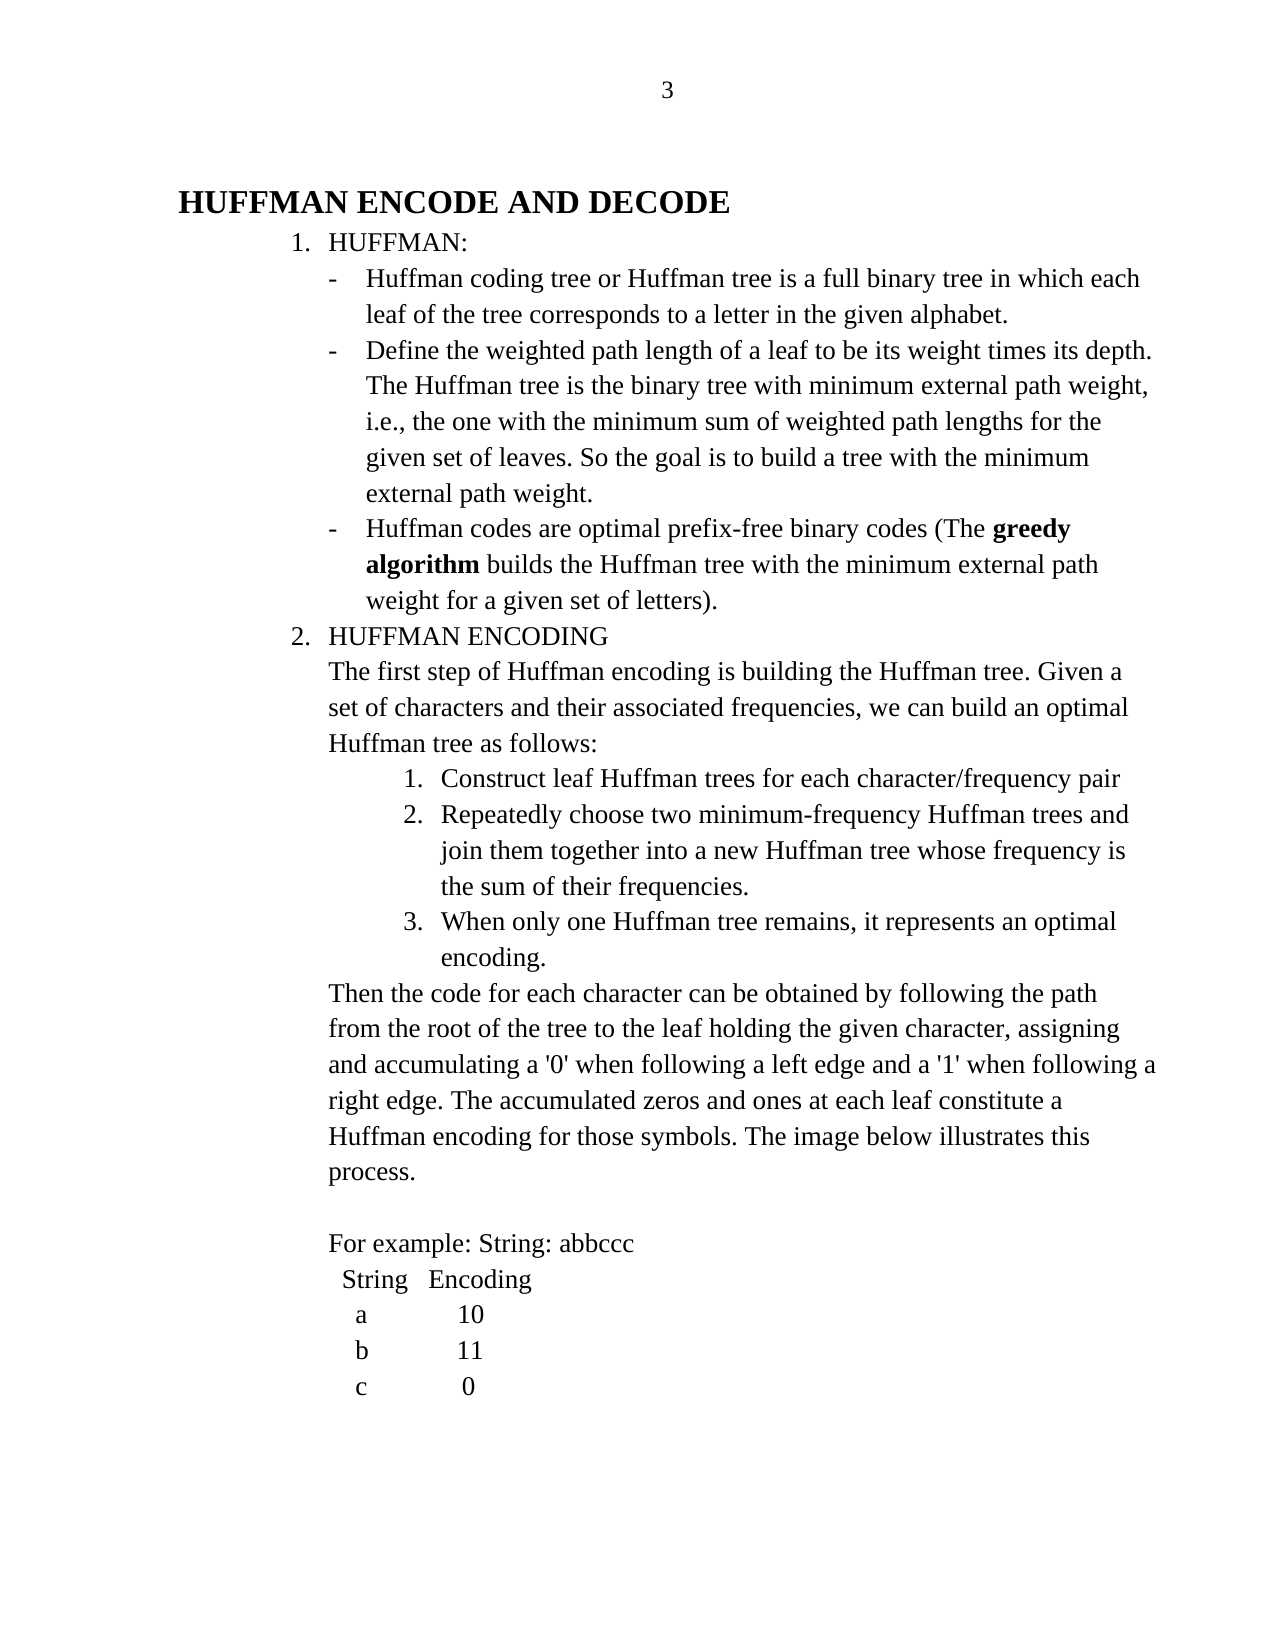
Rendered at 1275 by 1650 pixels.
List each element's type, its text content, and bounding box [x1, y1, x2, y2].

list Then the code for each character can be obtained by following the path from the root of the tree to the leaf holding the given character, assigning and accumulating a '0' when following a left edge and a '1' when following a right edge. The accumulated zeros and ones at each leaf constitute a Huffman encoding for those symbols. The image below illustrates this process. [328, 977, 1157, 1187]
list String Encoding [328, 1263, 1157, 1294]
list b 11 [328, 1334, 1157, 1365]
list Repeatedly choose two minimum-frequency Huffman trees and join them together into a new Huffman tree whose frequency is the sum of their frequencies. [403, 798, 1157, 901]
list Huffman codes are optimal prefix-free binary codes (The greedy algorithm builds the Huffman tree with the minimum external path weight for a given set of letters). [328, 512, 1157, 615]
list For example: String: abbccc [328, 1227, 1157, 1258]
list Construct leaf Huffman trees for each character/frequency pair [403, 762, 1157, 794]
list c 0 [328, 1370, 1157, 1401]
list a 10 [328, 1298, 1157, 1329]
list HUFFMAN: [291, 227, 1157, 258]
list When only one Huffman tree remains, it represents an optimal encoding. [403, 905, 1157, 972]
subtitle HUFFMAN ENCODE AND DECODE [178, 182, 1157, 221]
list HUFFMAN ENCODING [291, 619, 1157, 651]
list Define the weighted path length of a leaf to be its weight times its depth. The Huffman tree is the binary tree with minimum external path weight, i.e., the one with the minimum sum of weighted path lengths for the given set of leaves. So the goal is to build a tree with the minimum external path weight. [328, 334, 1157, 508]
list The first step of Huffman encoding is building the Huffman tree. Given a set of characters and their associated frequencies, we can build an optimal Huffman tree as follows: [328, 655, 1157, 758]
list Huffman coding tree or Huffman tree is a full binary tree in which each leaf of the tree corresponds to a letter in the given alphabet. [328, 262, 1157, 329]
